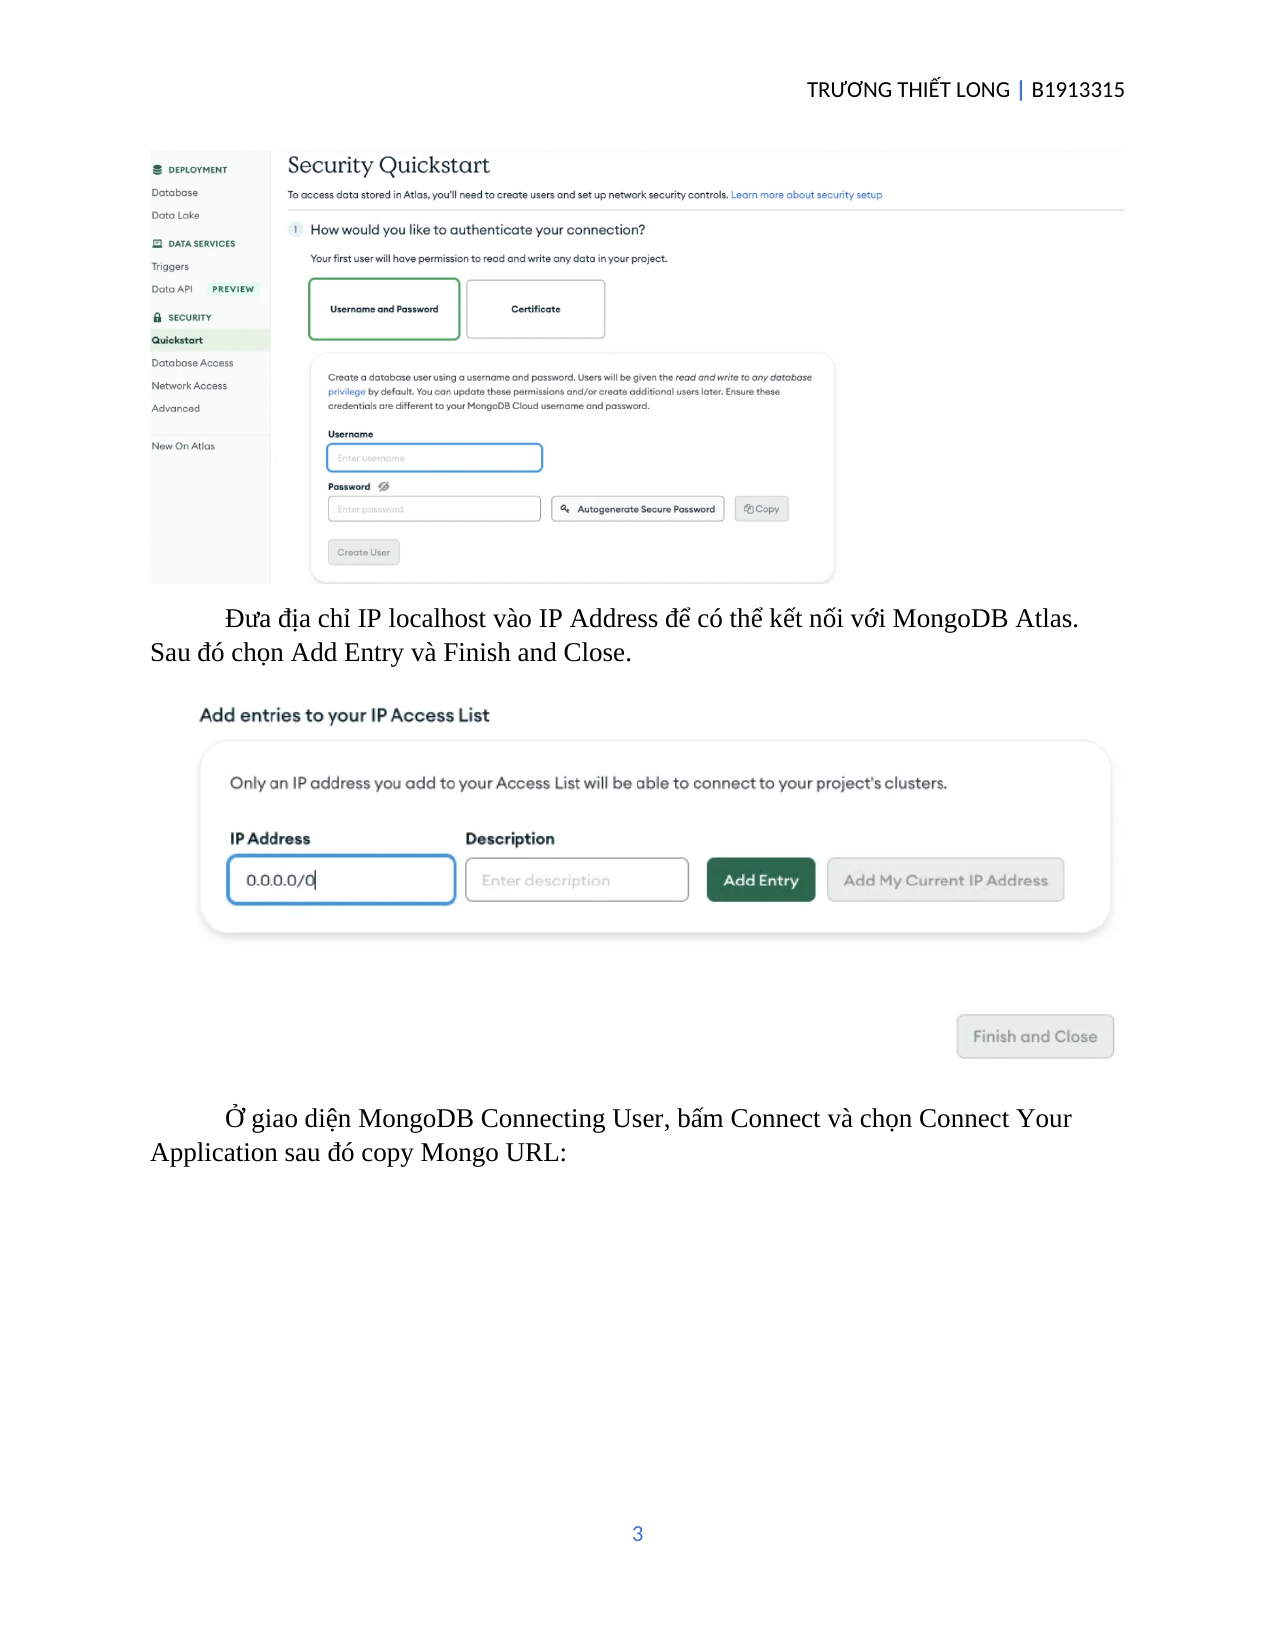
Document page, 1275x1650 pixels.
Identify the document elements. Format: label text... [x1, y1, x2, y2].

picture [150, 150, 1125, 584]
text Đưa địa chỉ IP localhost vào IP Address để có thể kết nối với MongoDB Atlas. Sau đó chọn Add Entry và Finish and Close. [150, 602, 1125, 667]
text Ở giao diện MongoDB Connecting User, bấm Connect và chọn Connect Your Application sau đó copy Mongo URL: [150, 1102, 1125, 1167]
picture [150, 686, 1125, 1084]
